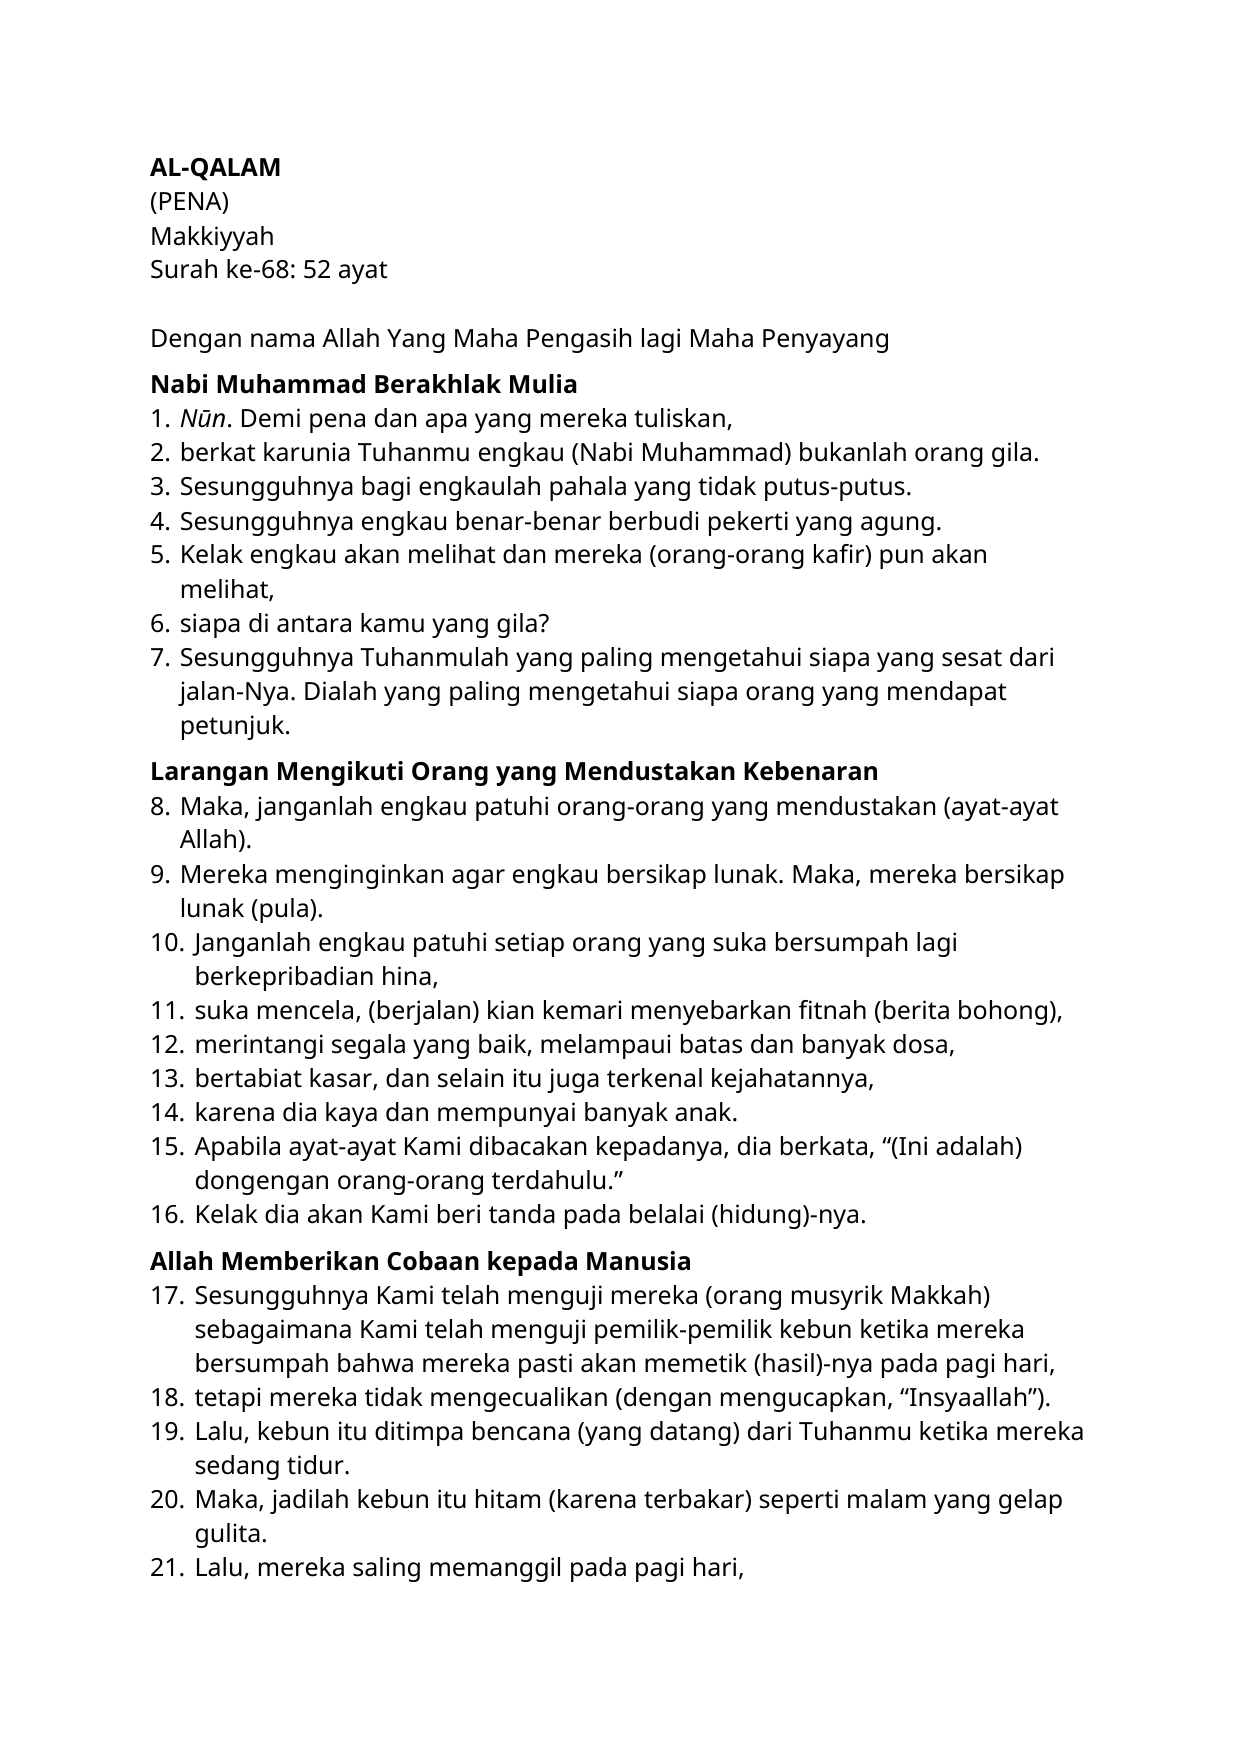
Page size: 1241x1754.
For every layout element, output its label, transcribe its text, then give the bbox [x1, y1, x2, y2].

text Makkiyyah [150, 218, 1090, 252]
text (PENA) [150, 184, 1090, 218]
list merintangi segala yang baik, melampaui batas dan banyak dosa, [150, 1027, 1090, 1061]
list Nūn. Demi pena dan apa yang mereka tuliskan, [150, 401, 1090, 435]
list berkat karunia Tuhanmu engkau (Nabi Muhammad) bukanlah orang gila. [150, 435, 1090, 469]
list suka mencela, (berjalan) kian kemari menyebarkan fitnah (berita bohong), [150, 992, 1090, 1027]
text Dengan nama Allah Yang Maha Pengasih lagi Maha Penyayang [150, 320, 1090, 354]
list Mereka menginginkan agar engkau bersikap lunak. Maka, mereka bersikap lunak (pula). [150, 856, 1090, 924]
list Kelak engkau akan melihat dan mereka (orang-orang kafir) pun akan melihat, [150, 537, 1090, 605]
list Janganlah engkau patuhi setiap orang yang suka bersumpah lagi berkepribadian hina, [150, 924, 1090, 992]
text Surah ke-68: 52 ayat [150, 252, 1090, 286]
text Allah Memberikan Cobaan kepada Manusia [150, 1243, 1090, 1277]
list Sesungguhnya Tuhanmulah yang paling mengetahui siapa yang sesat dari jalan-Nya. Dialah yang paling mengetahui siapa orang yang mendapat petunjuk. [150, 639, 1090, 742]
list Maka, janganlah engkau patuhi orang-orang yang mendustakan (ayat-ayat Allah). [150, 788, 1090, 856]
list Sesungguhnya Kami telah menguji mereka (orang musyrik Makkah) sebagaimana Kami telah menguji pemilik-pemilik kebun ketika mereka bersumpah bahwa mereka pasti akan memetik (hasil)-nya pada pagi hari, [150, 1277, 1090, 1380]
list Maka, jadilah kebun itu hitam (karena terbakar) seperti malam yang gelap gulita. [150, 1482, 1090, 1550]
list tetapi mereka tidak mengecualikan (dengan mengucapkan, “Insyaallah”). [150, 1380, 1090, 1414]
list Kelak dia akan Kami beri tanda pada belalai (hidung)-nya. [150, 1197, 1090, 1231]
text AL-QALAM [150, 150, 1090, 184]
list siapa di antara kamu yang gila? [150, 605, 1090, 639]
list Lalu, kebun itu ditimpa bencana (yang datang) dari Tuhanmu ketika mereka sedang tidur. [150, 1414, 1090, 1482]
text Nabi Muhammad Berakhlak Mulia [150, 367, 1090, 401]
list Sesungguhnya engkau benar-benar berbudi pekerti yang agung. [150, 503, 1090, 537]
list Apabila ayat-ayat Kami dibacakan kepadanya, dia berkata, “(Ini adalah) dongengan orang-orang terdahulu.” [150, 1129, 1090, 1197]
list bertabiat kasar, dan selain itu juga terkenal kejahatannya, [150, 1061, 1090, 1095]
list Lalu, mereka saling memanggil pada pagi hari, [150, 1550, 1090, 1584]
list Sesungguhnya bagi engkaulah pahala yang tidak putus-putus. [150, 469, 1090, 503]
text Larangan Mengikuti Orang yang Mendustakan Kebenaran [150, 754, 1090, 788]
list karena dia kaya dan mempunyai banyak anak. [150, 1095, 1090, 1129]
